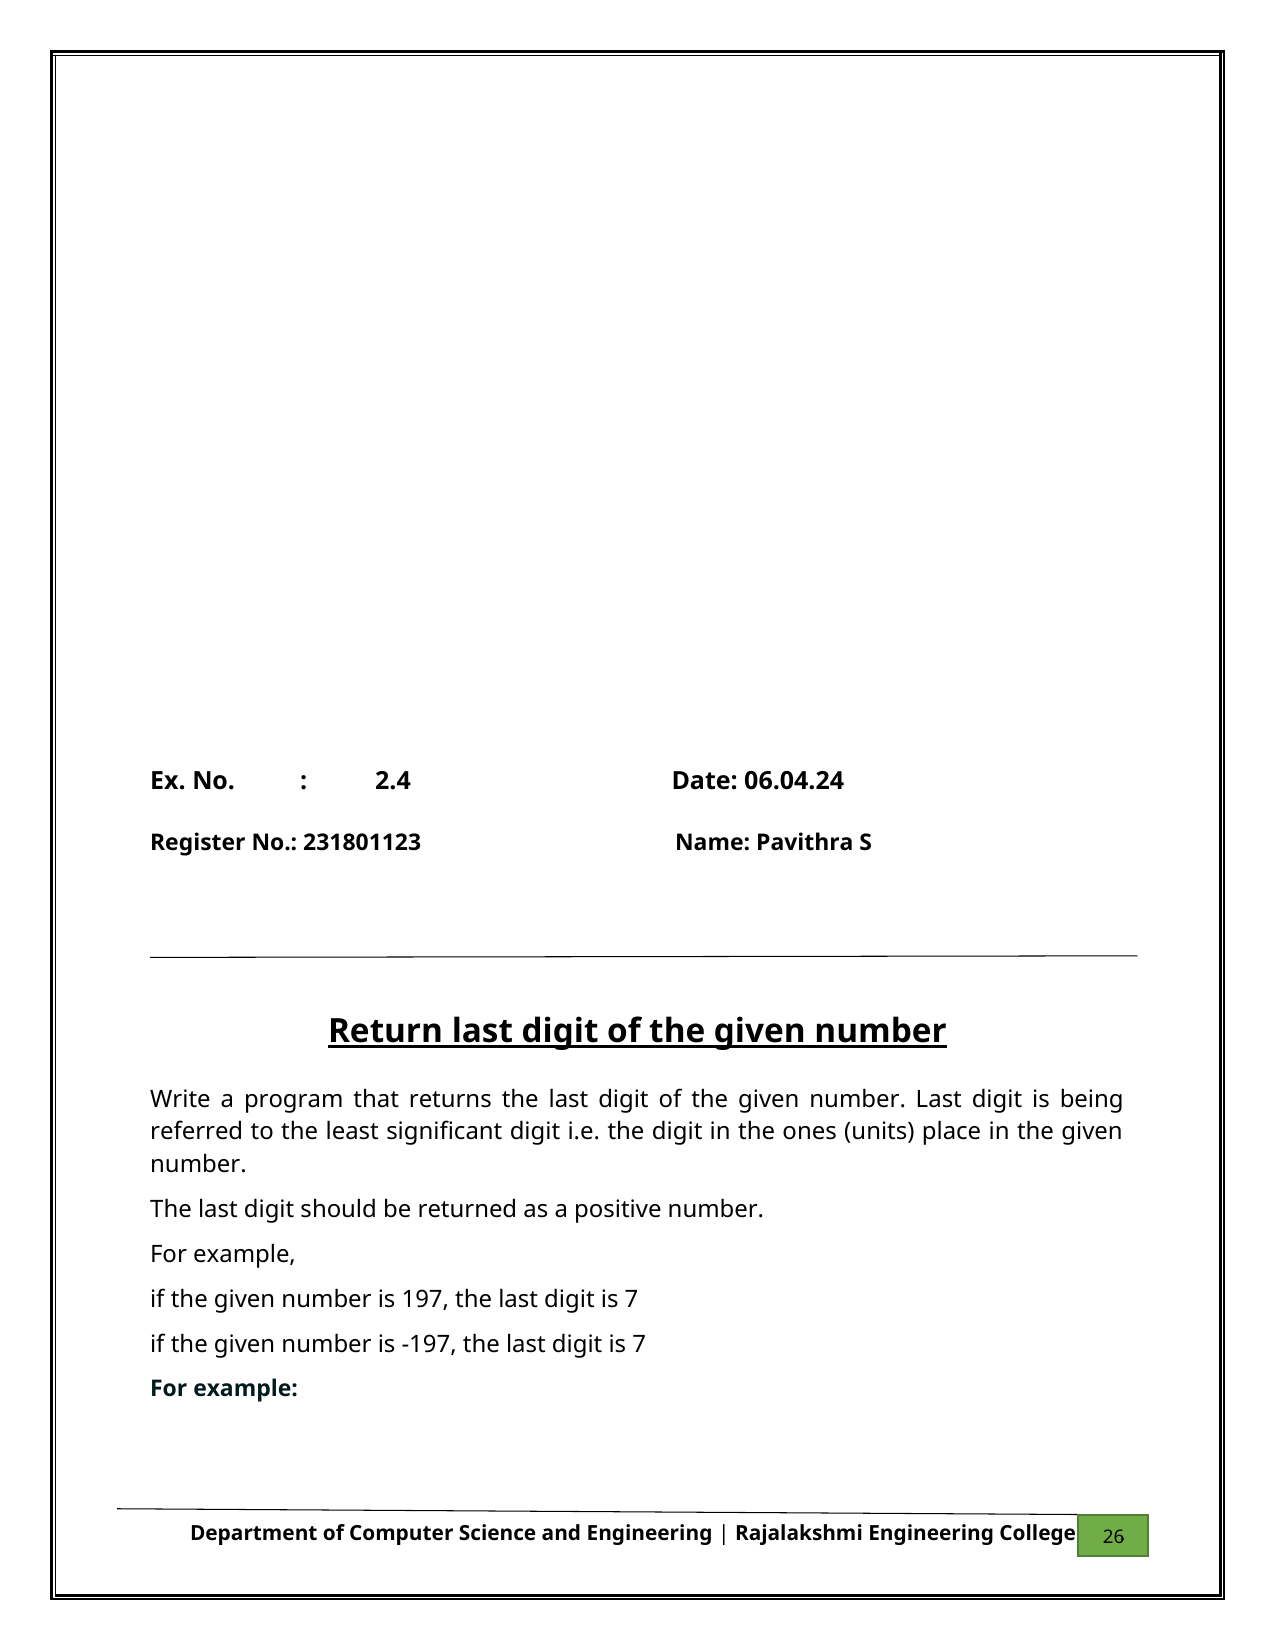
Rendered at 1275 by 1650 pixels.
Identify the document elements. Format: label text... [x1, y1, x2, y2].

text For example, [150, 1237, 1125, 1269]
text The last digit should be returned as a positive number. [150, 1192, 1125, 1224]
text Ex. No. : 2.4 Date: 06.04.24 [150, 762, 1125, 797]
text For example: [150, 1372, 1125, 1403]
text Write a program that returns the last digit of the given number. Last digit is being referred to the least significant digit i.e. the digit in the ones (units) place in the given number. [150, 1082, 1125, 1179]
text Register No.: 231801123 Name: Pavithra S [150, 826, 1125, 857]
text if the given number is -197, the last digit is 7 [150, 1327, 1125, 1360]
text if the given number is 197, the last digit is 7 [150, 1282, 1125, 1315]
text Return last digit of the given number [150, 1007, 1125, 1052]
